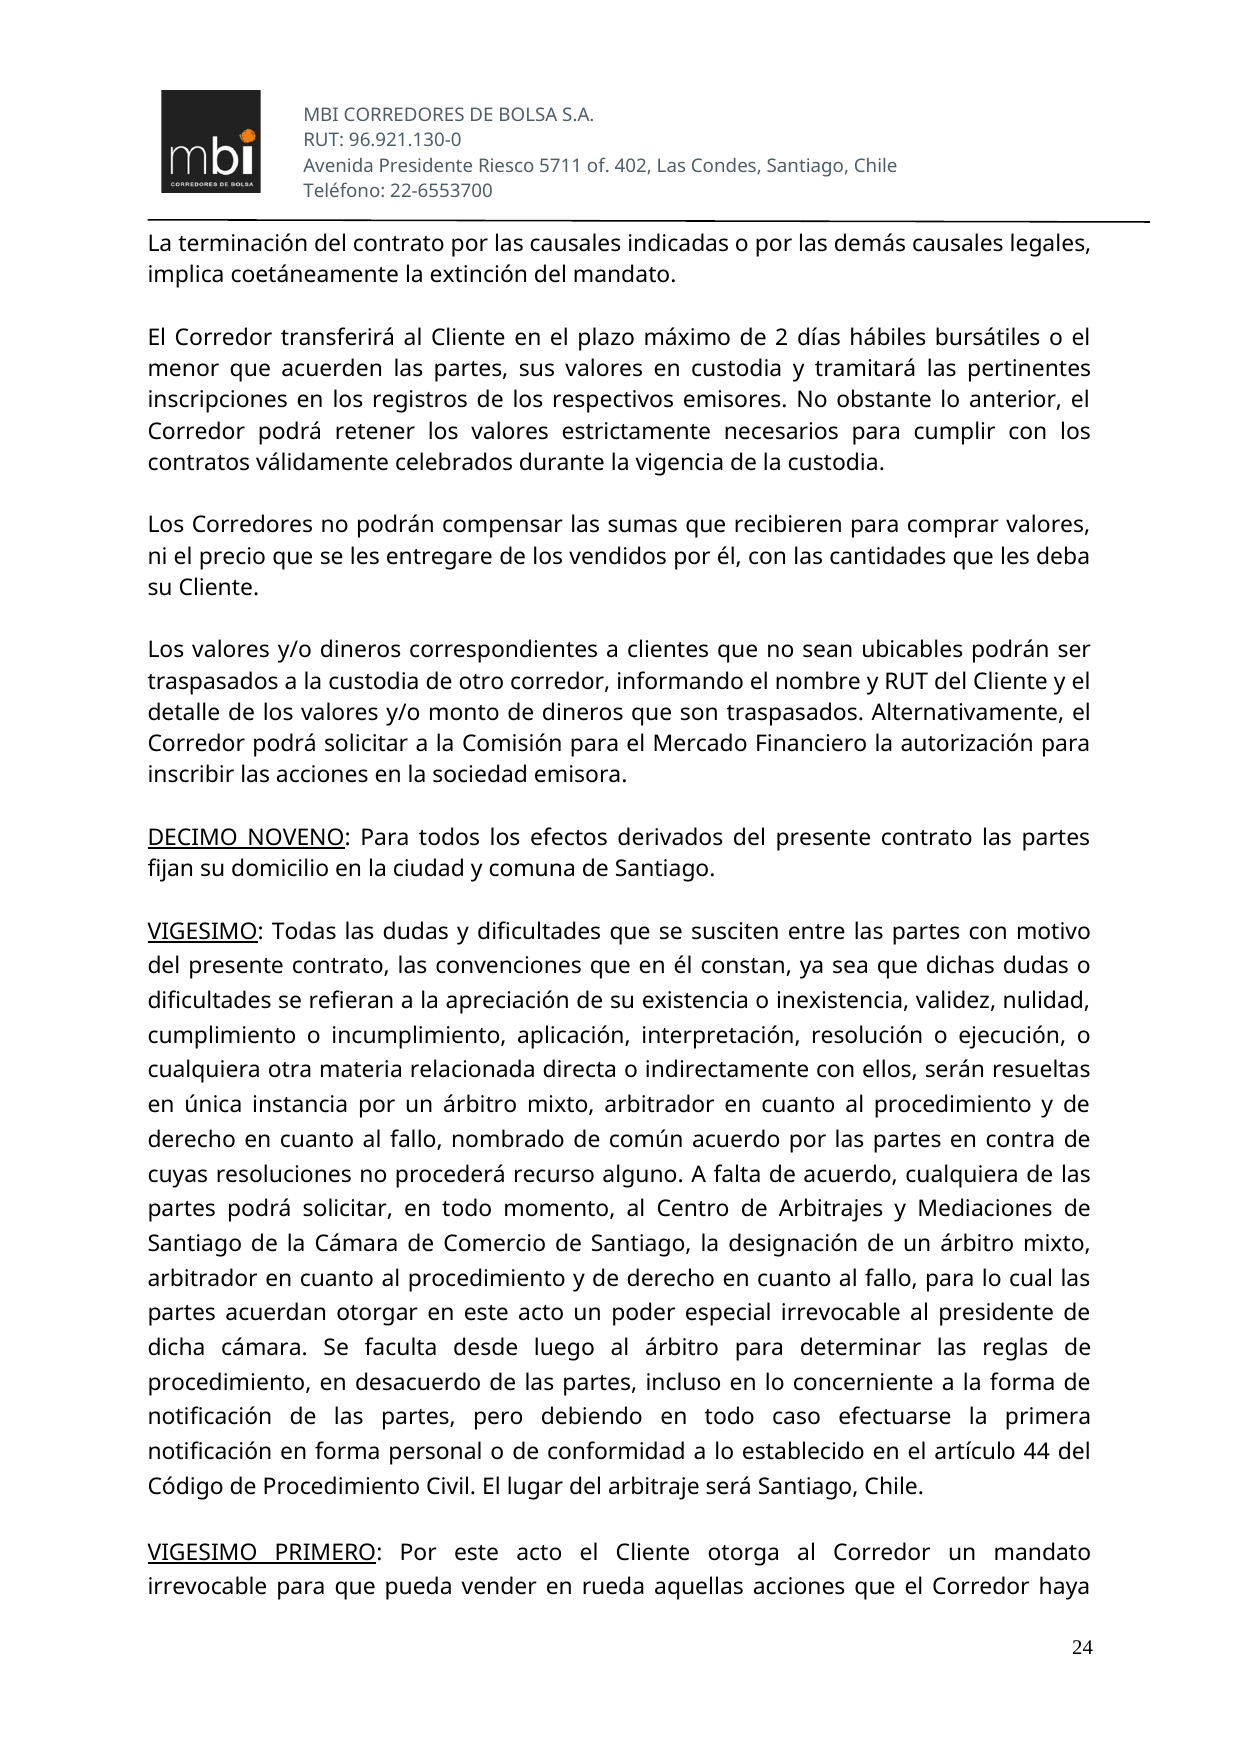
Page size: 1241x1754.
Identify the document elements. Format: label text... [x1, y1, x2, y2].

text Los valores y/o dineros correspondientes a clientes que no sean ubicables podrán ser traspasados a la custodia de otro corredor, informando el nombre y RUT del Cliente y el detalle de los valores y/o monto de dineros que son traspasados. Alternativamente, el Corredor podrá solicitar a la Comisión para el Mercado Financiero la autorización para inscribir las acciones en la sociedad emisora. [147, 633, 1092, 790]
text DECIMO NOVENO: Para todos los efectos derivados del presente contrato las partes fijan su domicilio en la ciudad y comuna de Santiago. [147, 821, 1092, 883]
picture [161, 90, 261, 193]
text Los Corredores no podrán compensar las sumas que recibieren para comprar valores, ni el precio que se les entregare de los vendidos por él, con las cantidades que les deba su Cliente. [147, 508, 1092, 602]
text La terminación del contrato por las causales indicadas o por las demás causales legales, implica coetáneamente la extinción del mandato. [147, 227, 1092, 290]
text VIGESIMO: Todas las dudas y dificultades que se susciten entre las partes con motivo del presente contrato, las convenciones que en él constan, ya sea que dichas dudas o dificultades se refieran a la apreciación de su existencia o inexistencia, validez, nulidad, cumplimiento o incumplimiento, aplicación, interpretación, resolución o ejecución, o cualquiera otra materia relacionada directa o indirectamente con ellos, serán resueltas en única instancia por un árbitro mixto, arbitrador en cuanto al procedimiento y de derecho en cuanto al fallo, nombrado de común acuerdo por las partes en contra de cuyas resoluciones no procederá recurso alguno. A falta de acuerdo, cualquiera de las partes podrá solicitar, en todo momento, al Centro de Arbitrajes y Mediaciones de Santiago de la Cámara de Comercio de Santiago, la designación de un árbitro mixto, arbitrador en cuanto al procedimiento y de derecho en cuanto al fallo, para lo cual las partes acuerdan otorgar en este acto un poder especial irrevocable al presidente de dicha cámara. Se faculta desde luego al árbitro para determinar las reglas de procedimiento, en desacuerdo de las partes, incluso en lo concerniente a la forma de notificación de las partes, pero debiendo en todo caso efectuarse la primera notificación en forma personal o de conformidad a lo establecido en el artículo 44 del Código de Procedimiento Civil. El lugar del arbitraje será Santiago, Chile. [147, 915, 1092, 1501]
text El Corredor transferirá al Cliente en el plazo máximo de 2 días hábiles bursátiles o el menor que acuerden las partes, sus valores en custodia y tramitará las pertinentes inscripciones en los registros de los respectivos emisores. No obstante lo anterior, el Corredor podrá retener los valores estrictamente necesarios para cumplir con los contratos válidamente celebrados durante la vigencia de la custodia. [147, 321, 1092, 477]
